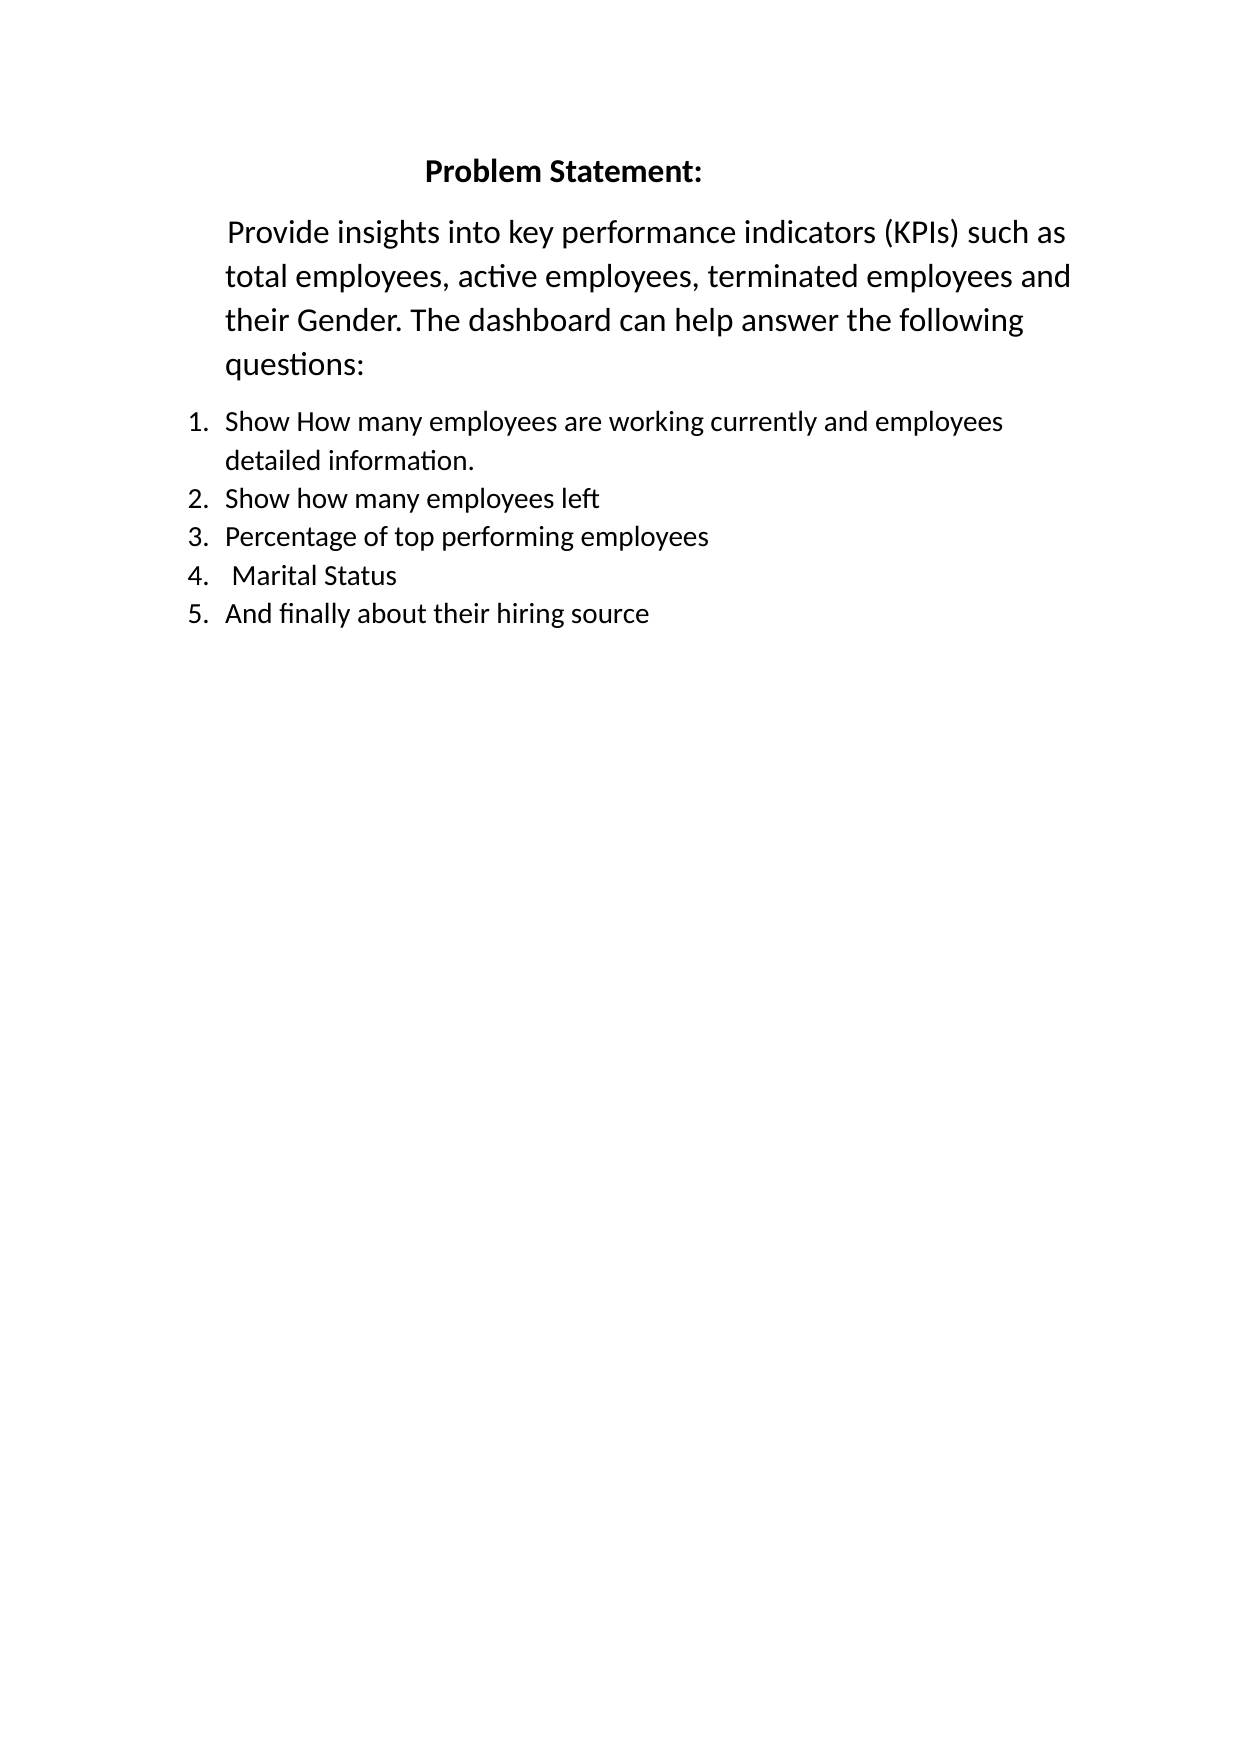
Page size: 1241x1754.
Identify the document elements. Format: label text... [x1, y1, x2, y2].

list Percentage of top performing employees [187, 518, 1090, 554]
list And finally about their hiring source [187, 595, 1090, 631]
text Provide insights into key performance indicators (KPIs) such as total employees, active employees, terminated employees and their Gender. The dashboard can help answer the following questions: [187, 211, 1090, 383]
list Marital Status [187, 557, 1090, 592]
list Show how many employees left [187, 480, 1090, 516]
list Show How many employees are working currently and employees detailed information. [187, 403, 1090, 477]
text Problem Statement: [187, 150, 1090, 191]
